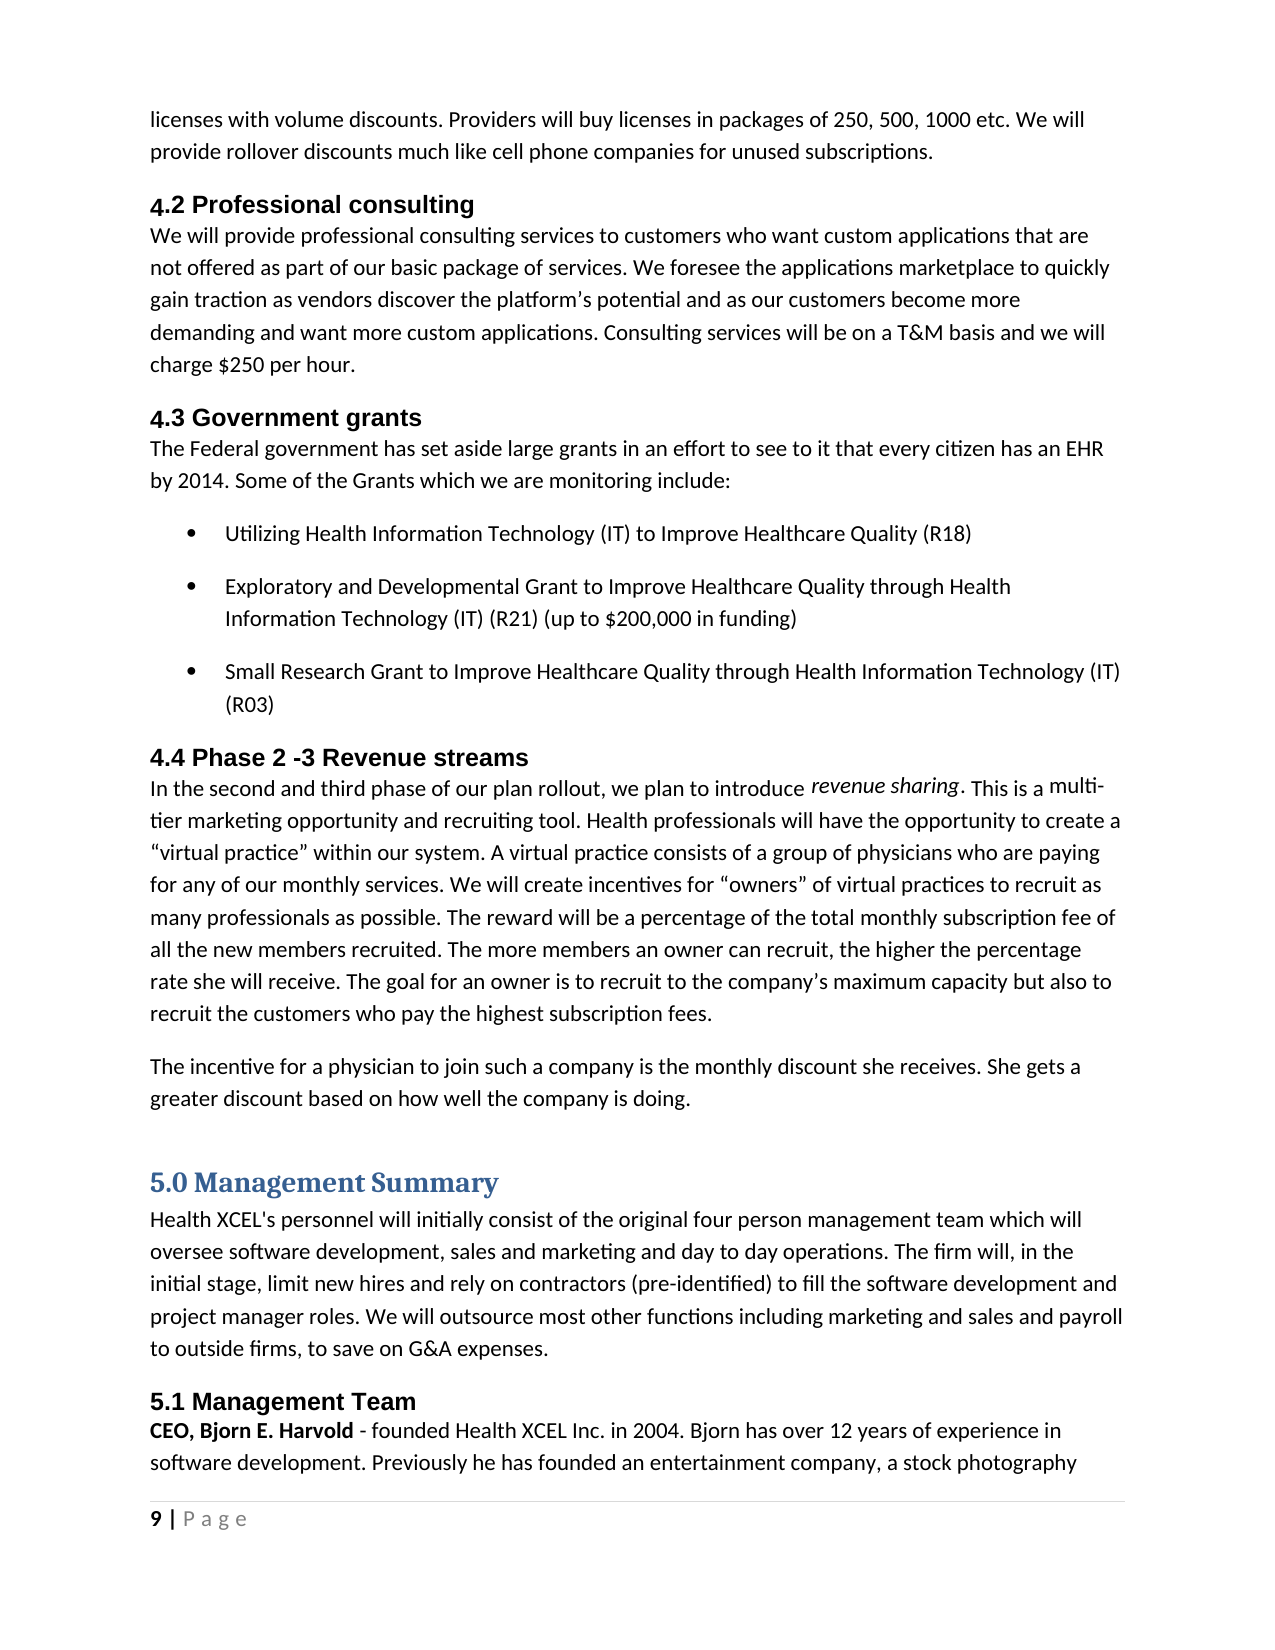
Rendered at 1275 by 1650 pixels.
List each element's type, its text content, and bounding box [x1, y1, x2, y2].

subtitle 4.2 Professional consulting [150, 190, 1125, 221]
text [150, 1416, 1125, 1476]
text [150, 105, 1125, 165]
subtitle 5.0 Management Summary [150, 1167, 1125, 1200]
text Health XCEL's personnel will initially consist of the original four person management team which will oversee software development, sales and marketing and day to day operations. The firm will, in the initial stage, limit new hires and rely on contractors (pre-identified) to fill the software development and project manager roles. We will outsource most other functions including marketing and sales and payroll to outside firms, to save on G&A expenses. [150, 1205, 1125, 1362]
subtitle 4.4 Phase 2 -3 Revenue streams [150, 743, 1125, 771]
text The incentive for a physician to join such a company is the monthly discount she receives. She gets a greater discount based on how well the company is doing. [150, 1052, 1125, 1112]
text In the second and third phase of our plan rollout, we plan to introduce revenue sharing. This is a multi-tier marketing opportunity and recruiting tool. Health professionals will have the opportunity to create a “virtual practice” within our system. A virtual practice consists of a group of physicians who are paying for any of our monthly services. We will create incentives for “owners” of virtual practices to recruit as many professionals as possible. The reward will be a percentage of the total monthly subscription fee of all the new members recruited. The more members an owner can recruit, the higher the percentage rate she will receive. The goal for an owner is to recruit to the company’s maximum capacity but also to recruit the customers who pay the highest subscription fees. [150, 771, 1125, 1027]
list Utilizing Health Information Technology (IT) to Improve Healthcare Quality (R18) [187, 519, 1125, 547]
list Small Research Grant to Improve Healthcare Quality through Health Information Technology (IT) (R03) [187, 657, 1125, 718]
subtitle 4.3 Government grants [150, 403, 1125, 434]
list Exploratory and Developmental Grant to Improve Healthcare Quality through Health Information Technology (IT) (R21) (up to $200,000 in funding) [187, 572, 1125, 632]
text The Federal government has set aside large grants in an effort to see to it that every citizen has an EHR by 2014. Some of the Grants which we are monitoring include: [150, 434, 1125, 494]
subtitle 5.1 Management Team [150, 1387, 1125, 1416]
text We will provide professional consulting services to customers who want custom applications that are not offered as part of our basic package of services. We foresee the applications marketplace to quickly gain traction as vendors discover the platform’s potential and as our customers become more demanding and want more custom applications. Consulting services will be on a T&M basis and we will charge $250 per hour. [150, 221, 1125, 378]
